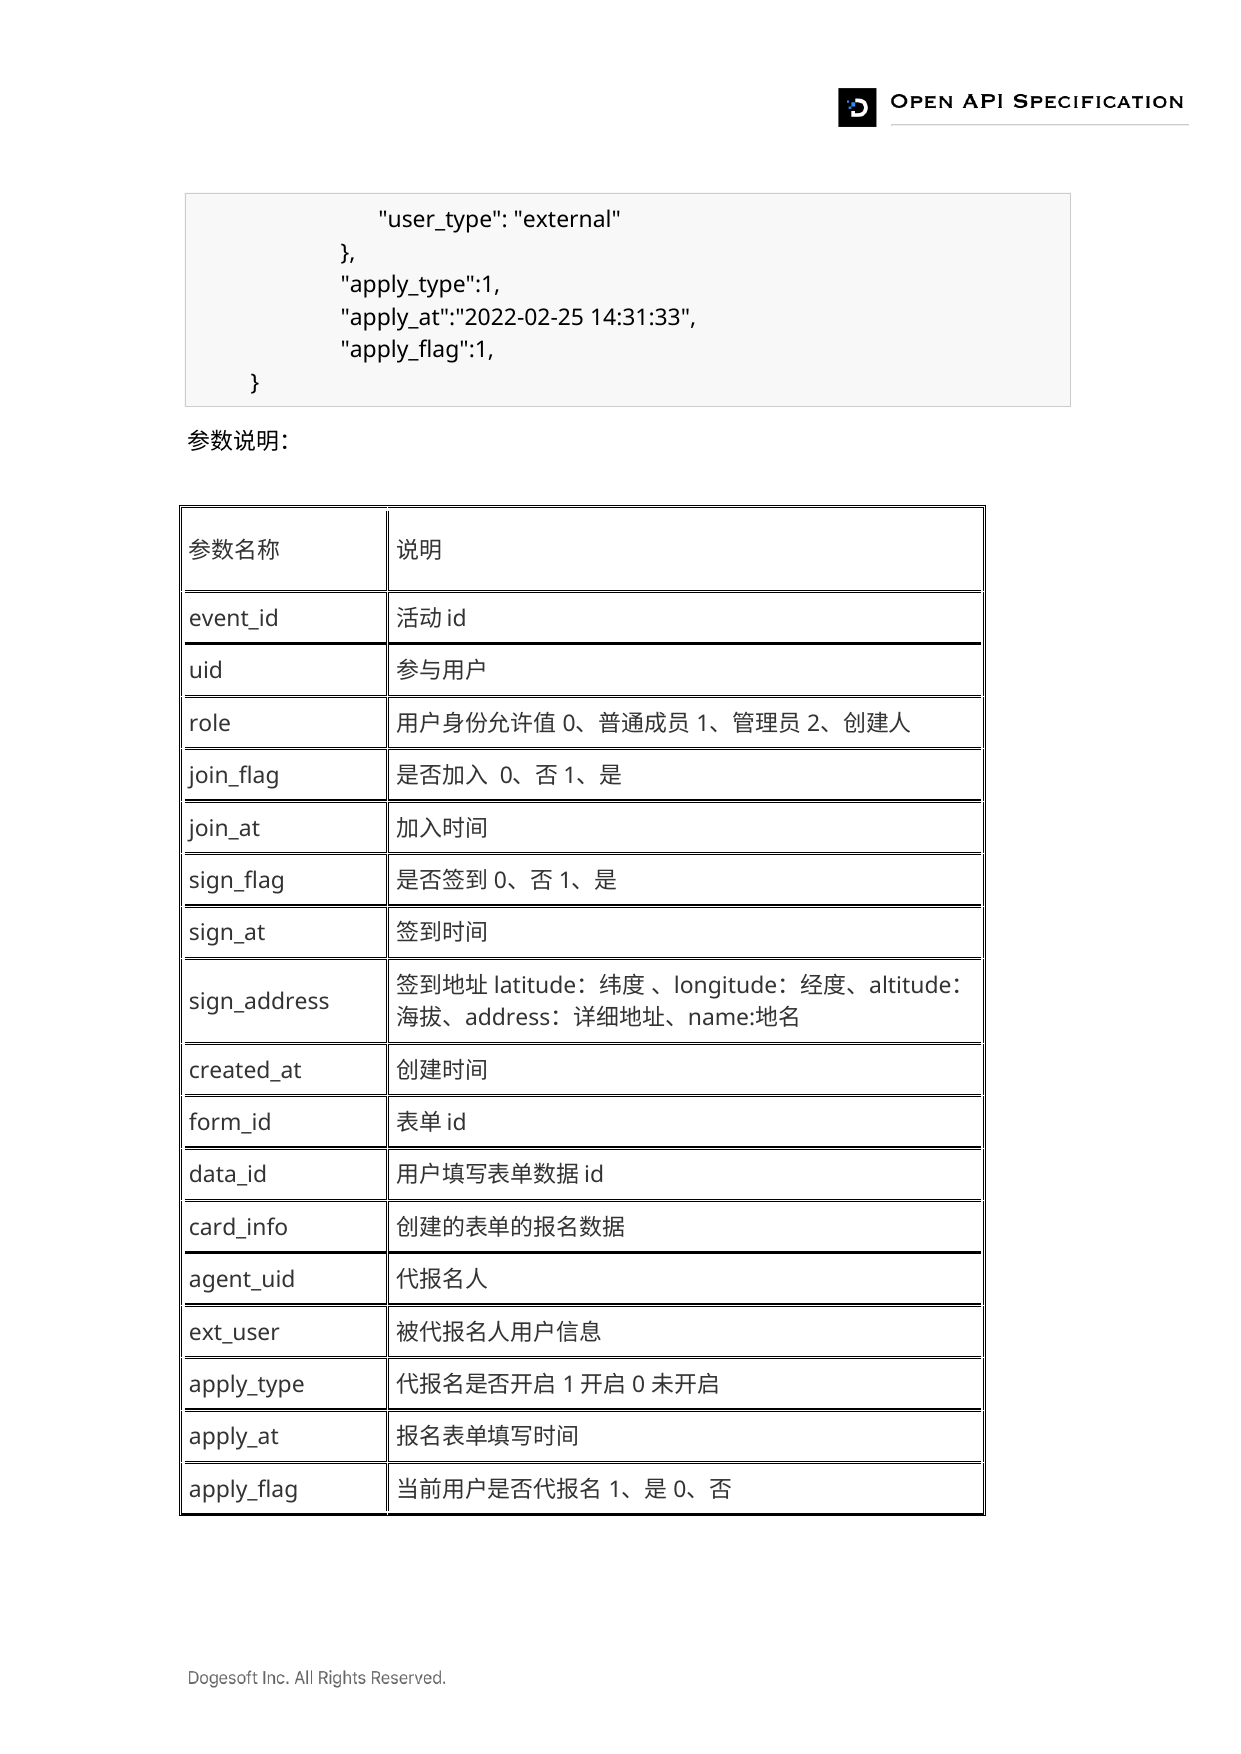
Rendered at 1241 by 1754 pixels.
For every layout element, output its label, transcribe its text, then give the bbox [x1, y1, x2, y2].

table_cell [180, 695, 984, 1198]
text "user_type": "external" [186, 194, 1070, 225]
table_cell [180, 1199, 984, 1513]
text "apply_at":"2022-02-25 14:31:33", [186, 290, 1070, 322]
text 参数说明： [187, 407, 1053, 472]
picture [187, 1670, 447, 1688]
text "apply_type":1, [186, 257, 1070, 290]
text } [186, 355, 1070, 406]
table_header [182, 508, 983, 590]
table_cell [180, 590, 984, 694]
picture [838, 88, 1189, 127]
text }, [186, 225, 1070, 257]
text "apply_flag":1, [186, 322, 1070, 355]
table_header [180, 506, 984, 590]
